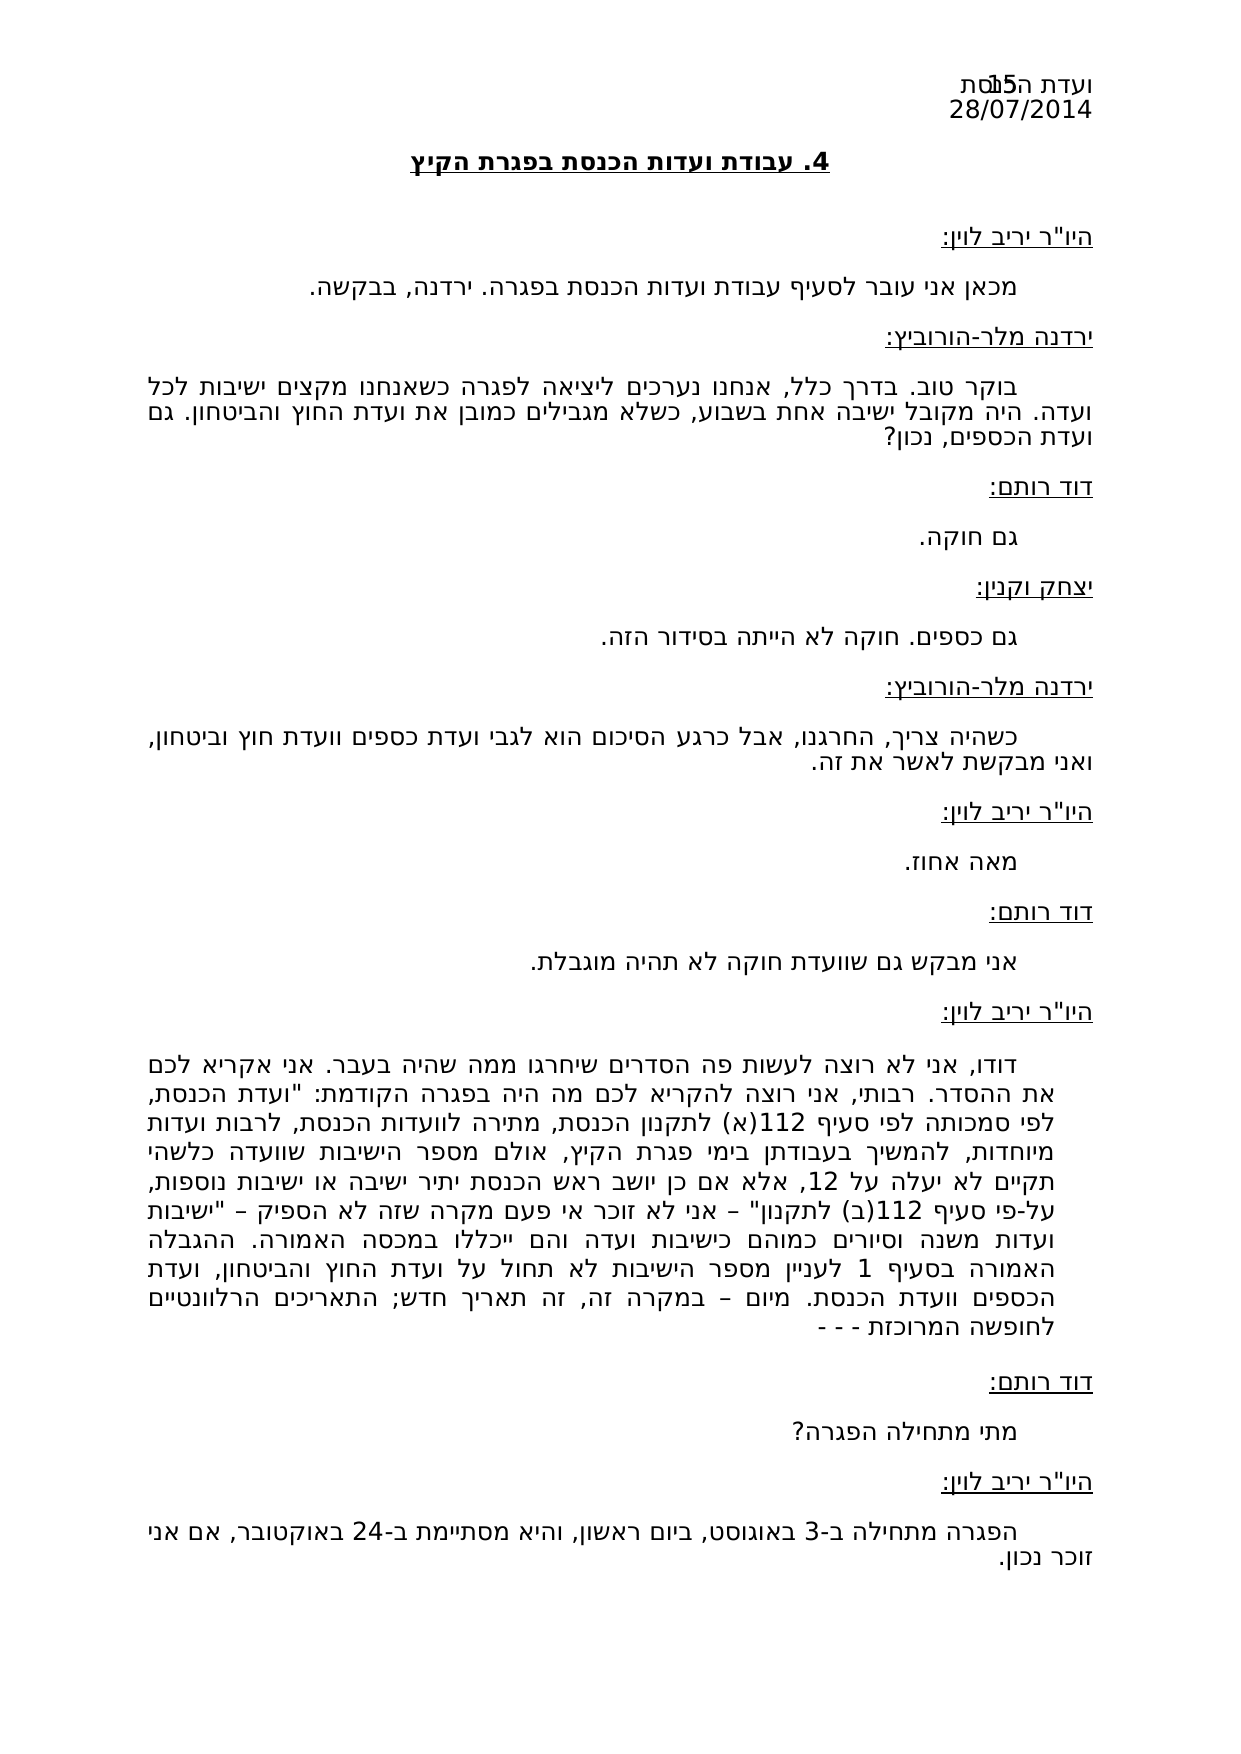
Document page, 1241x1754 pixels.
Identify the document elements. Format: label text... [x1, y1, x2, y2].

text היו"ר יריב לוין: [147, 1470, 1093, 1495]
text מכאן אני עובר לסעיף עבודת ועדות הכנסת בפגרה. ירדנה, בבקשה. [147, 275, 1093, 300]
text גם חוקה. [147, 525, 1093, 550]
text גם כספים. חוקה לא הייתה בסידור הזה. [147, 625, 1093, 650]
text דוד רותם: [147, 1370, 1093, 1395]
text בוקר טוב. בדרך כלל, אנחנו נערכים ליציאה לפגרה כשאנחנו מקצים ישיבות לכל ועדה. היה מקובל ישיבה אחת בשבוע, כשלא מגבילים כמובן את ועדת החוץ והביטחון. גם ועדת הכספים, נכון? [147, 375, 1093, 450]
text ירדנה מלר-הורוביץ: [147, 325, 1093, 350]
text מאה אחוז. [147, 850, 1093, 875]
text דוד רותם: [147, 900, 1093, 925]
text דוד רותם: [147, 475, 1093, 500]
text 4. עבודת ועדות הכנסת בפגרת הקיץ [147, 150, 1093, 175]
text אני מבקש גם שוועדת חוקה לא תהיה מוגבלת. [147, 950, 1093, 975]
text היו"ר יריב לוין: [147, 225, 1093, 250]
text דודו, אני לא רוצה לעשות פה הסדרים שיחרגו ממה שהיה בעבר. אני אקריא לכם את ההסדר. רבותי, אני רוצה להקריא לכם מה היה בפגרה הקודמת: "ועדת הכנסת, לפי סמכותה לפי סעיף 112(א) לתקנון הכנסת, מתירה לוועדות הכנסת, לרבות ועדות מיוחדות, להמשיך בעבודתן בימי פגרת הקיץ, אולם מספר הישיבות שוועדה כלשהי תקיים לא ה על 12, אלא אם כן יושב ראש הכנסת יתיר ישיבה או ישיבות נוספות, על-פי סעיף 112(ב) לתקנון" – אני לא זוכר אי פעם מקרה שזה לא הספיק – "ישיבות ועדות משנה וסיורים כמוהם כישיבות ועדה והם ייכללו במכסה האמורה. ההגבלה האמורה בסעיף 1 לעניין מספר הישיבות לא תחול על ועדת החוץ והביטחון, ועדת הכספים וועדת הכנסת. מיום – במקרה זה, זה תאריך חדש; התאריכים הרלוונטיים לחופשה המרוכזת - - - [147, 1050, 1056, 1342]
text היו"ר יריב לוין: [147, 1000, 1093, 1025]
text היו"ר יריב לוין: [147, 800, 1093, 825]
text הפגרה מתחילה ב-3 באוגוסט, ביום ראשון, והיא מסתיימת ב-24 באוקטובר, אם אני זוכר נכון. [147, 1520, 1093, 1570]
text ירדנה מלר-הורוביץ: [147, 675, 1093, 700]
text כשהיה צריך, החרגנו, אבל כרגע הסיכום הוא לגבי ועדת כספים וועדת חוץ וביטחון, ואני מבקשת לאשר את זה. [147, 725, 1093, 775]
text מתי מתחילה הפגרה? [147, 1420, 1093, 1445]
text יצחק וקנין: [147, 575, 1093, 600]
